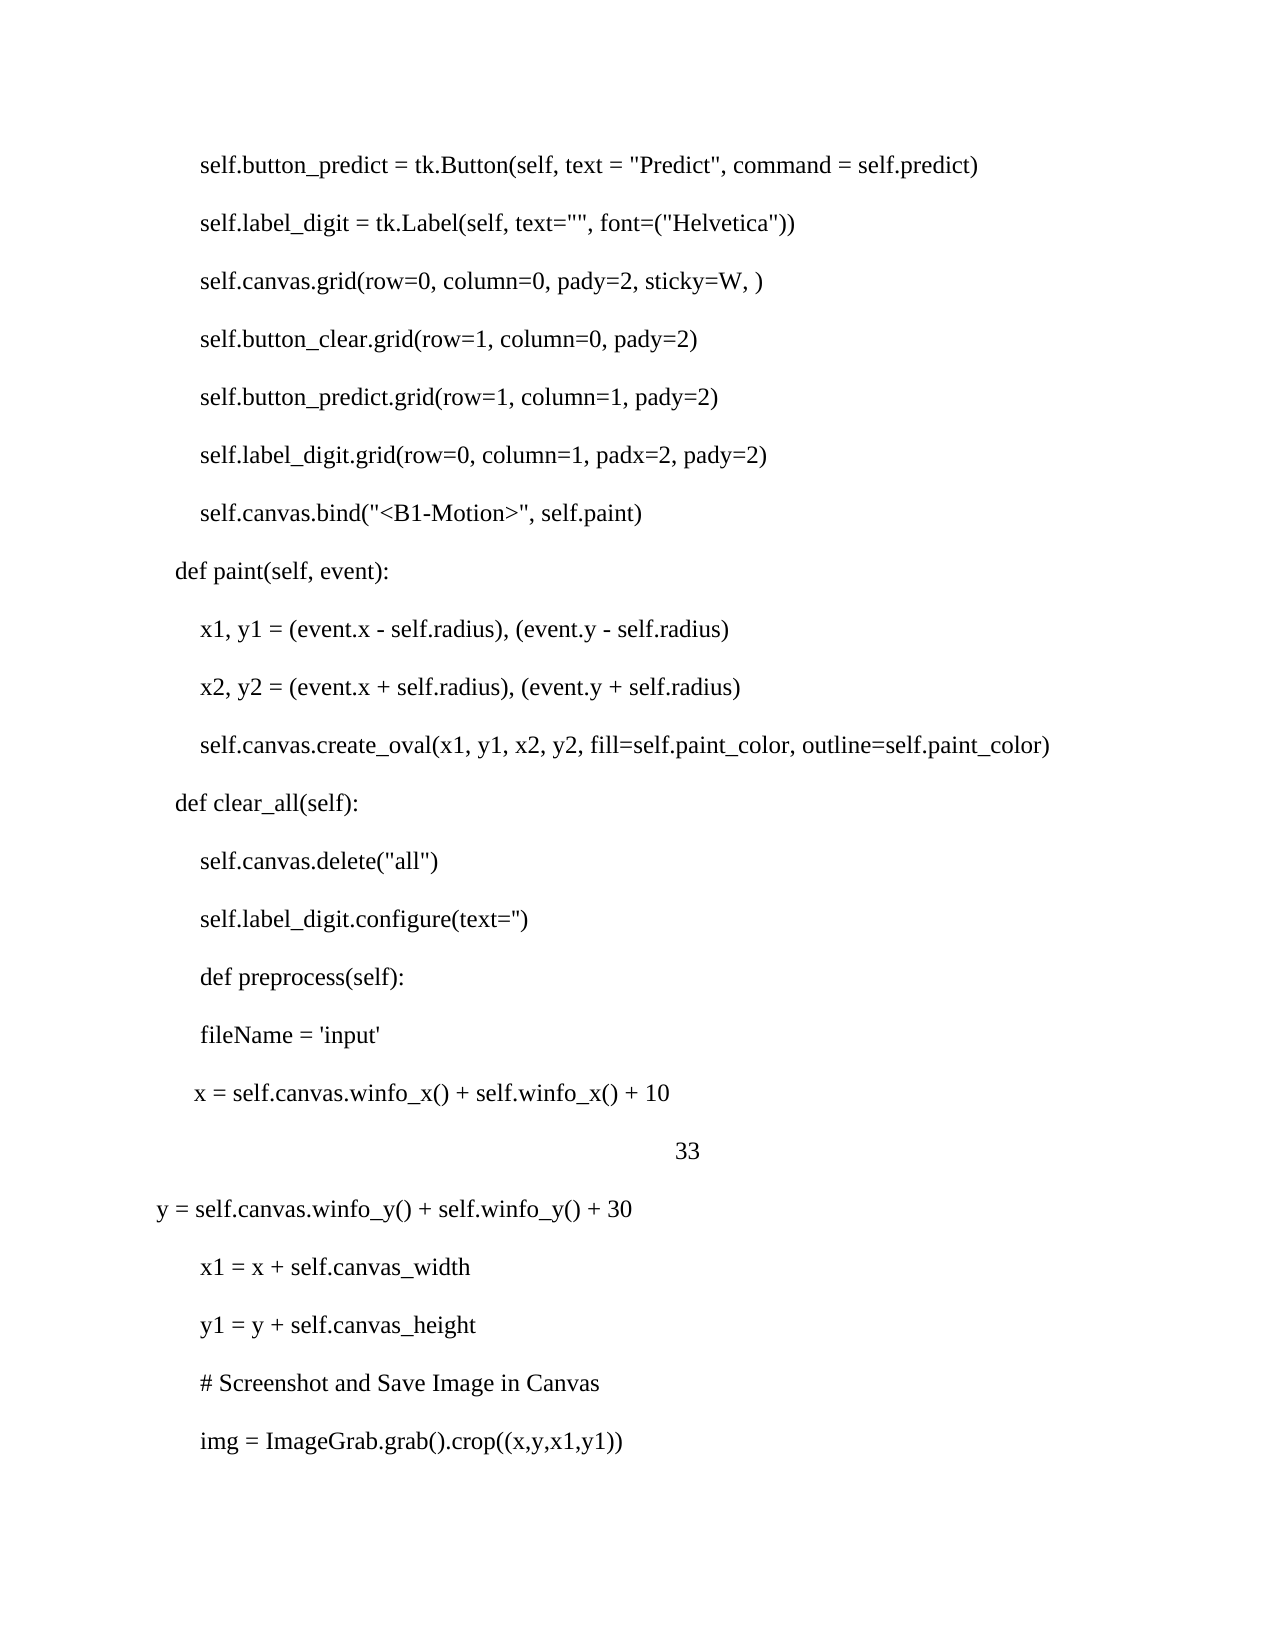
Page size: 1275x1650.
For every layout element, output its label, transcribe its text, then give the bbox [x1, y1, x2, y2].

text self.button_predict.grid(row=1, column=1, pady=2) [150, 382, 1129, 411]
text def preprocess(self): [150, 962, 1129, 991]
text y = self.canvas.winfo_y() + self.winfo_y() + 30 [150, 1194, 1129, 1223]
text self.canvas.bind("<B1-Motion>", self.paint) [150, 498, 1129, 527]
text x = self.canvas.winfo_x() + self.winfo_x() + 10 [150, 1078, 1129, 1107]
text self.button_clear.grid(row=1, column=0, pady=2) [150, 324, 1129, 353]
text self.canvas.delete("all") [150, 846, 1129, 875]
text 33 [150, 1136, 1129, 1165]
text self.canvas.create_oval(x1, y1, x2, y2, fill=self.paint_color, outline=self.paint_color) [150, 730, 1129, 759]
text fileName = 'input' [150, 1020, 1129, 1049]
text self.label_digit.configure(text='') [150, 904, 1129, 933]
text def clear_all(self): [150, 788, 1129, 817]
text img = ImageGrab.grab().crop((x,y,x1,y1)) [150, 1426, 1129, 1455]
text self.label_digit = tk.Label(self, text="", font=("Helvetica")) [150, 208, 1129, 237]
text def paint(self, event): [150, 556, 1129, 585]
text self.label_digit.grid(row=0, column=1, padx=2, pady=2) [150, 440, 1129, 469]
text x1, y1 = (event.x - self.radius), (event.y - self.radius) [150, 614, 1129, 643]
text y1 = y + self.canvas_height [150, 1310, 1129, 1339]
text self.canvas.grid(row=0, column=0, pady=2, sticky=W, ) [150, 266, 1129, 295]
text x2, y2 = (event.x + self.radius), (event.y + self.radius) [150, 672, 1129, 701]
text self.button_predict = tk.Button(self, text = "Predict", command = self.predict) [150, 150, 1129, 179]
text # Screenshot and Save Image in Canvas [150, 1368, 1129, 1397]
text x1 = x + self.canvas_width [150, 1252, 1129, 1281]
